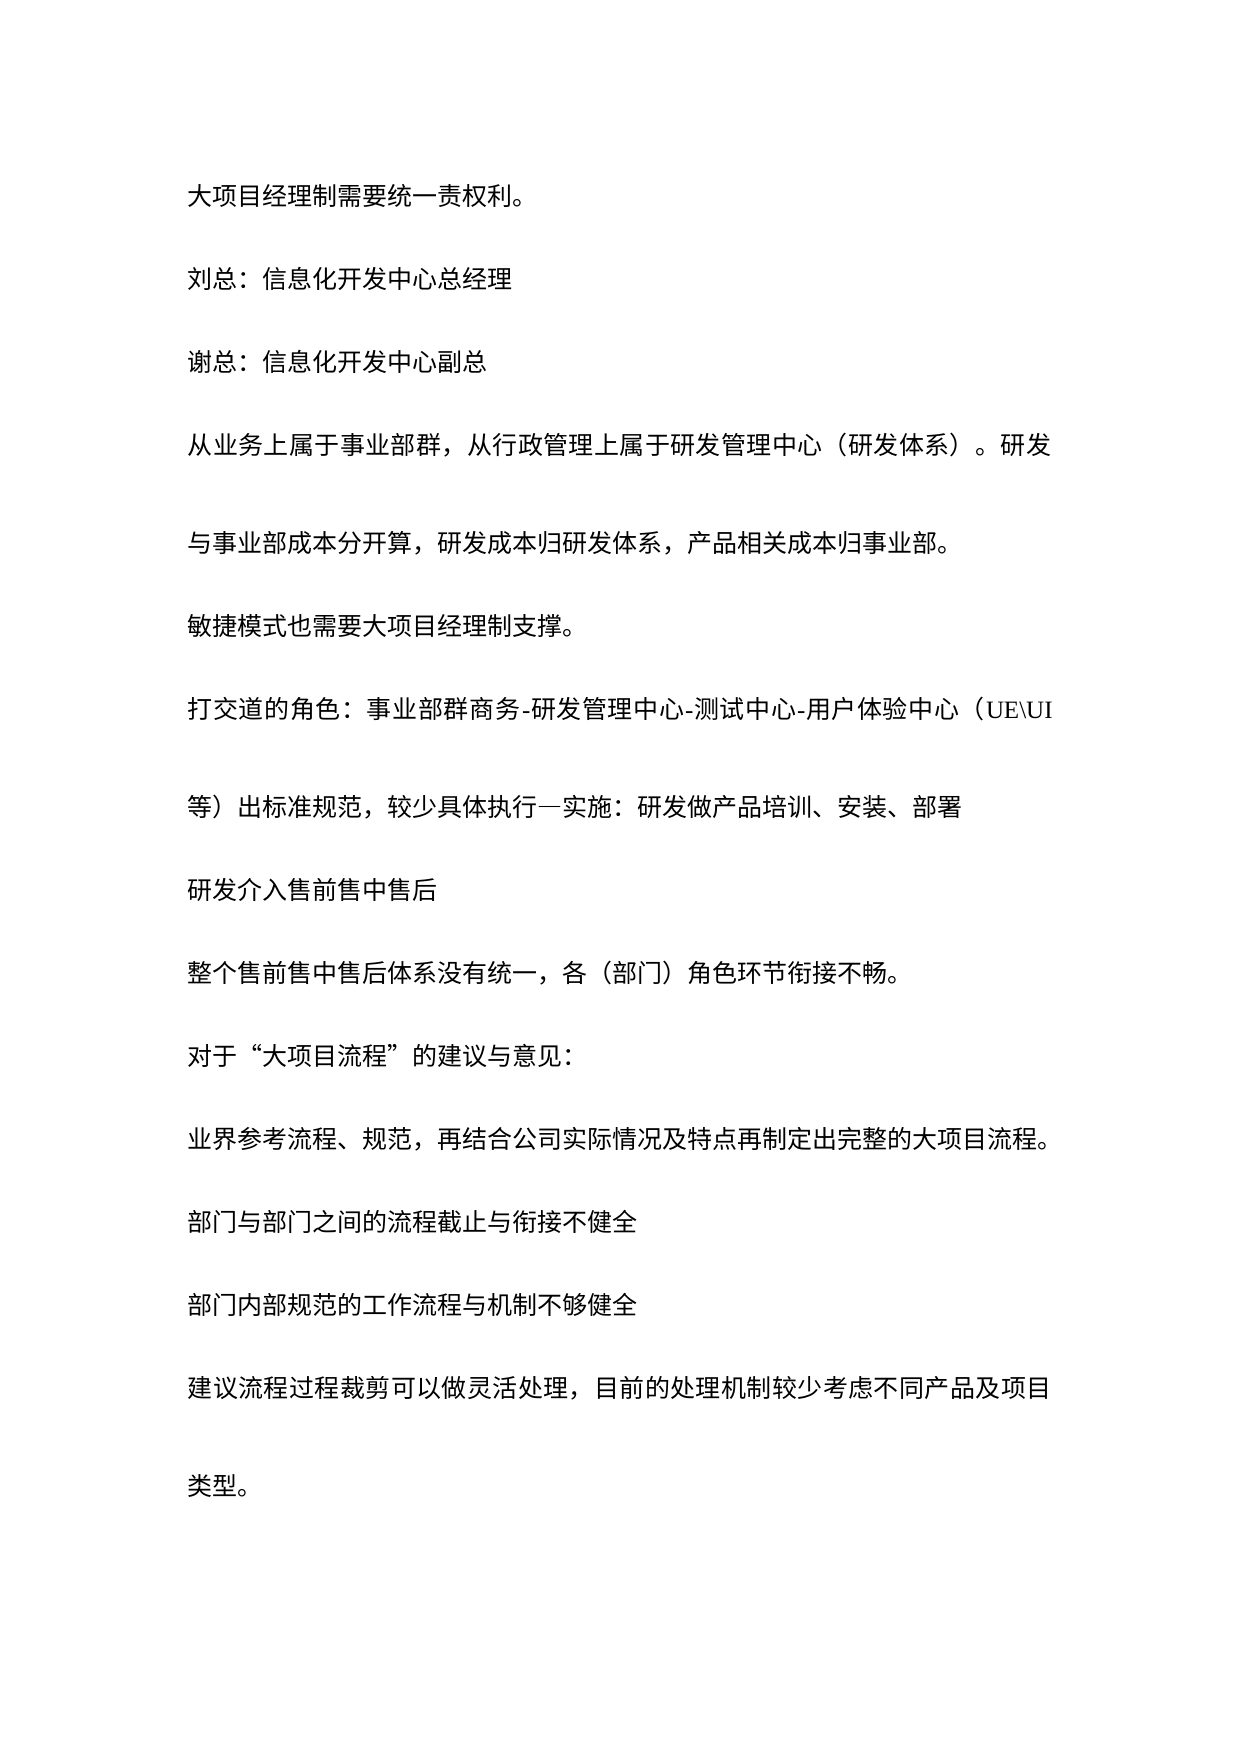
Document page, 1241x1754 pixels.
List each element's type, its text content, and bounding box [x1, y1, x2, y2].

text 业界参考流程、规范，再结合公司实际情况及特点再制定出完整的大项目流程。 [187, 1105, 1053, 1170]
text 部门与部门之间的流程截止与衔接不健全 [187, 1188, 1053, 1253]
text 整个售前售中售后体系没有统一，各（部门）角色环节衔接不畅。 [187, 939, 1053, 1004]
text 大项目经理制需要统一责权利。 [187, 162, 1053, 227]
text 从业务上属于事业部群，从行政管理上属于研发管理中心（研发体系）。研发与事业部成本分开算，研发成本归研发体系，产品相关成本归事业部。 [187, 411, 1053, 574]
text 研发介入售前售中售后 [187, 856, 1053, 921]
text 部门内部规范的工作流程与机制不够健全 [187, 1271, 1053, 1336]
text 敏捷模式也需要大项目经理制支撑。 [187, 592, 1053, 657]
text 建议流程过程裁剪可以做灵活处理，目前的处理机制较少考虑不同产品及项目类型。 [187, 1354, 1053, 1517]
text 对于“大项目流程”的建议与意见： [187, 1022, 1053, 1087]
text 刘总：信息化开发中心总经理 [187, 245, 1053, 310]
text 打交道的角色：事业部群商务-研发管理中心-测试中心-用户体验中心（UE\UI等）出标准规范，较少具体执行—实施：研发做产品培训、安装、部署 [187, 675, 1053, 838]
text 谢总：信息化开发中心副总 [187, 328, 1053, 393]
